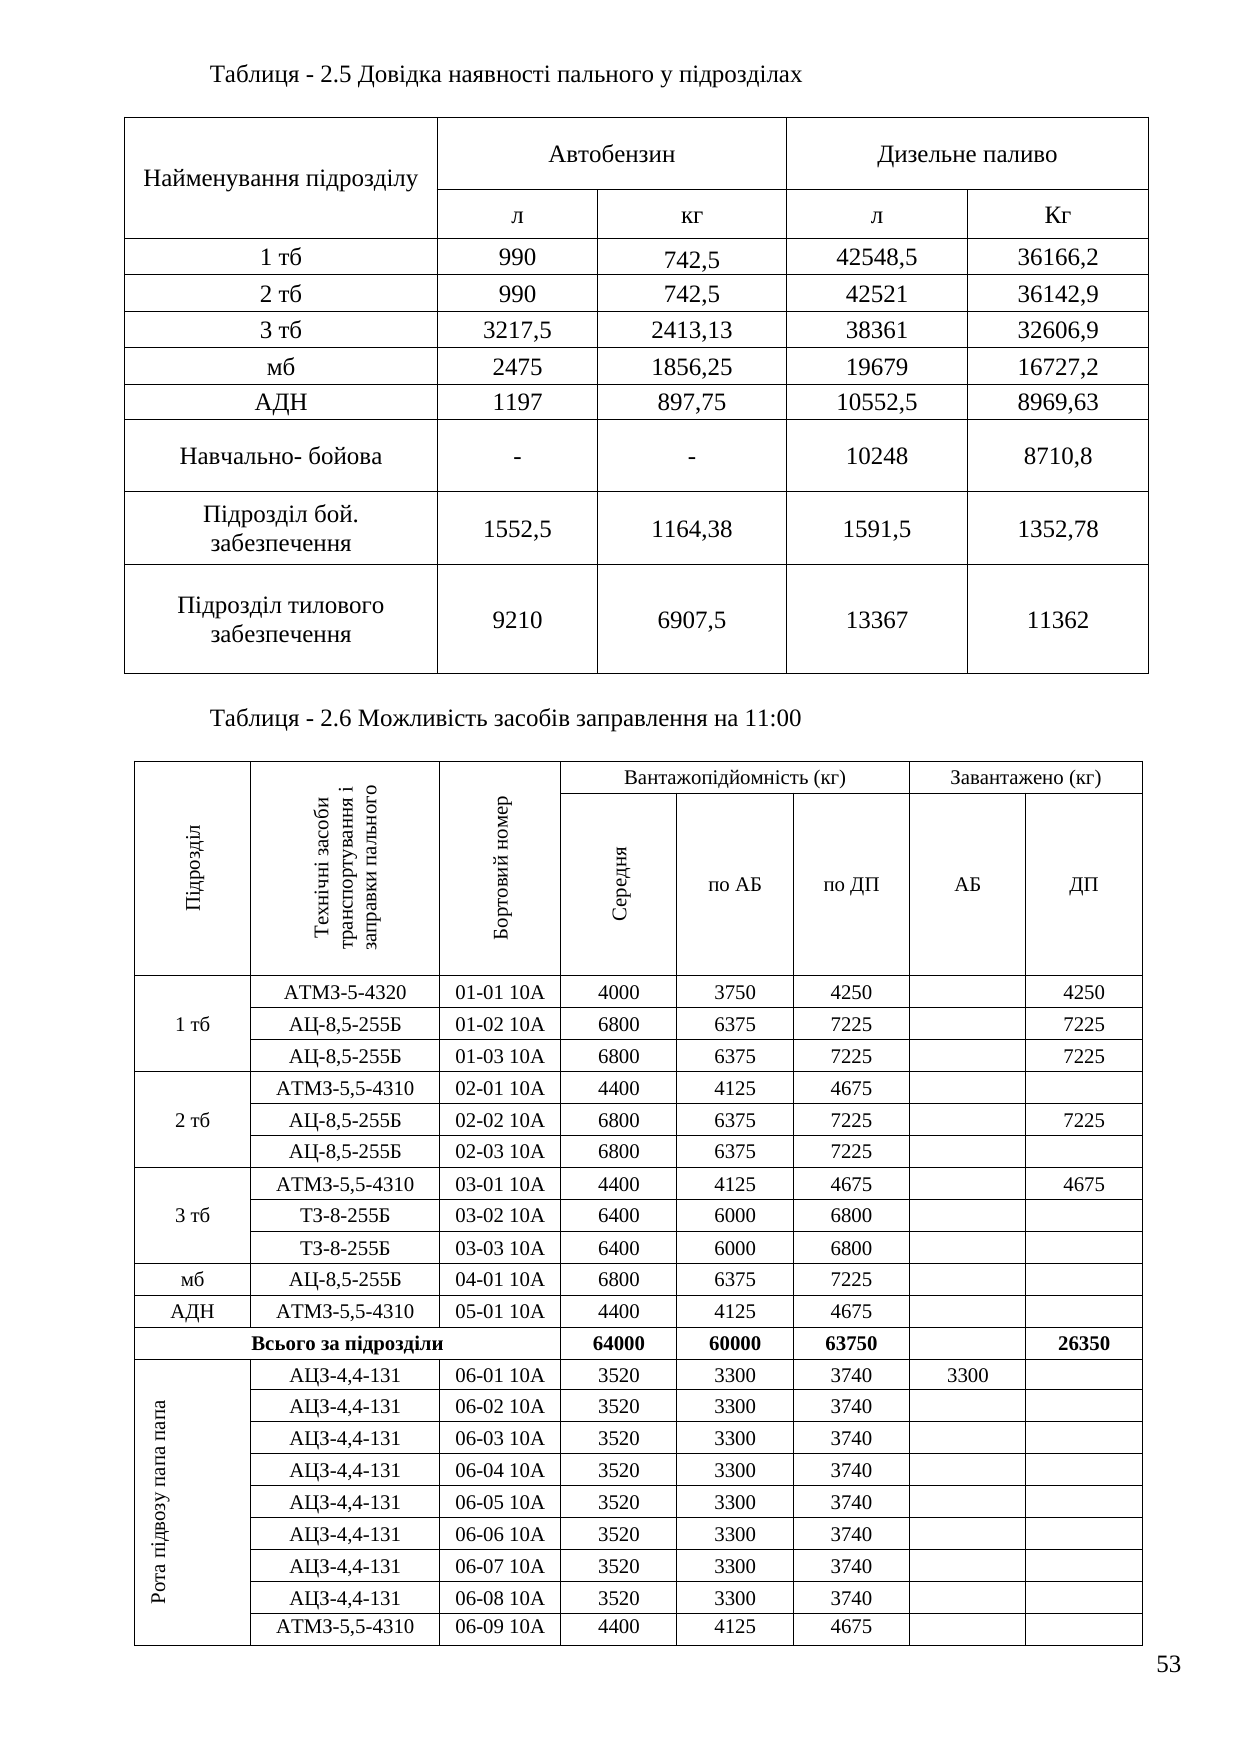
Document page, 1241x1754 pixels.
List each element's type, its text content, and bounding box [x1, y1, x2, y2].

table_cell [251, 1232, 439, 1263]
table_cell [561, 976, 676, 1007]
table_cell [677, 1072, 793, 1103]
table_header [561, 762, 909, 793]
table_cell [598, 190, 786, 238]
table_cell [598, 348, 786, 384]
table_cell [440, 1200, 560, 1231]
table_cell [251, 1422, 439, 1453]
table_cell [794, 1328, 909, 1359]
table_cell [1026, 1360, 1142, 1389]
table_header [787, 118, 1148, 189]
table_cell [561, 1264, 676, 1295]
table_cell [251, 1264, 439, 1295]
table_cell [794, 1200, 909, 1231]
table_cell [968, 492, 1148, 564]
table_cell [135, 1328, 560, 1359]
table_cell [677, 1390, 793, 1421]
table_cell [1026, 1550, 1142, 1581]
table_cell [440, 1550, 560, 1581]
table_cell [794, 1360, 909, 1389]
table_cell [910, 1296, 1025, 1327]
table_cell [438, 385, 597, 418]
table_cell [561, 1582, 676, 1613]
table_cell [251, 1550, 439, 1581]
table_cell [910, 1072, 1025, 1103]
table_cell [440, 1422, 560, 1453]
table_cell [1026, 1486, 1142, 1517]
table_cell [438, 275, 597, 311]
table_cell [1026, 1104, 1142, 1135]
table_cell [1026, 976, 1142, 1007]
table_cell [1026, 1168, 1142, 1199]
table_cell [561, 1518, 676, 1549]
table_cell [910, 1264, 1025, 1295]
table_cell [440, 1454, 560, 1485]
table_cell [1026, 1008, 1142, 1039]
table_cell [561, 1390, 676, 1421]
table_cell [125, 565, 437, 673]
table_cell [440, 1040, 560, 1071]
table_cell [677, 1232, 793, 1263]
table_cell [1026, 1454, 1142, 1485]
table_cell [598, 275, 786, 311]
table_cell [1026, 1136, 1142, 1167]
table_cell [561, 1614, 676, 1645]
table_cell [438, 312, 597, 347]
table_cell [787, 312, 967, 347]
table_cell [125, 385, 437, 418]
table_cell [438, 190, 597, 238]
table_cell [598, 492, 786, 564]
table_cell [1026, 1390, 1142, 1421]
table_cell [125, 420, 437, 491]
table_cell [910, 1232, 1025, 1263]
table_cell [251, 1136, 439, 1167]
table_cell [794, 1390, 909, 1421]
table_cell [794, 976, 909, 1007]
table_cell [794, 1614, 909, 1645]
title Таблиця - 2.6 Можливість засобів заправлення на 11:00 [136, 703, 1181, 732]
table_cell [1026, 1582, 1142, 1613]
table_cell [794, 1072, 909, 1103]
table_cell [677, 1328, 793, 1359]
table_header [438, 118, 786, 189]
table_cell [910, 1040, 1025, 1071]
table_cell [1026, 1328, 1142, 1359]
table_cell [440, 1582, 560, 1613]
title Таблиця - 2.5 Довідка наявності пального у підрозділах [136, 59, 1181, 88]
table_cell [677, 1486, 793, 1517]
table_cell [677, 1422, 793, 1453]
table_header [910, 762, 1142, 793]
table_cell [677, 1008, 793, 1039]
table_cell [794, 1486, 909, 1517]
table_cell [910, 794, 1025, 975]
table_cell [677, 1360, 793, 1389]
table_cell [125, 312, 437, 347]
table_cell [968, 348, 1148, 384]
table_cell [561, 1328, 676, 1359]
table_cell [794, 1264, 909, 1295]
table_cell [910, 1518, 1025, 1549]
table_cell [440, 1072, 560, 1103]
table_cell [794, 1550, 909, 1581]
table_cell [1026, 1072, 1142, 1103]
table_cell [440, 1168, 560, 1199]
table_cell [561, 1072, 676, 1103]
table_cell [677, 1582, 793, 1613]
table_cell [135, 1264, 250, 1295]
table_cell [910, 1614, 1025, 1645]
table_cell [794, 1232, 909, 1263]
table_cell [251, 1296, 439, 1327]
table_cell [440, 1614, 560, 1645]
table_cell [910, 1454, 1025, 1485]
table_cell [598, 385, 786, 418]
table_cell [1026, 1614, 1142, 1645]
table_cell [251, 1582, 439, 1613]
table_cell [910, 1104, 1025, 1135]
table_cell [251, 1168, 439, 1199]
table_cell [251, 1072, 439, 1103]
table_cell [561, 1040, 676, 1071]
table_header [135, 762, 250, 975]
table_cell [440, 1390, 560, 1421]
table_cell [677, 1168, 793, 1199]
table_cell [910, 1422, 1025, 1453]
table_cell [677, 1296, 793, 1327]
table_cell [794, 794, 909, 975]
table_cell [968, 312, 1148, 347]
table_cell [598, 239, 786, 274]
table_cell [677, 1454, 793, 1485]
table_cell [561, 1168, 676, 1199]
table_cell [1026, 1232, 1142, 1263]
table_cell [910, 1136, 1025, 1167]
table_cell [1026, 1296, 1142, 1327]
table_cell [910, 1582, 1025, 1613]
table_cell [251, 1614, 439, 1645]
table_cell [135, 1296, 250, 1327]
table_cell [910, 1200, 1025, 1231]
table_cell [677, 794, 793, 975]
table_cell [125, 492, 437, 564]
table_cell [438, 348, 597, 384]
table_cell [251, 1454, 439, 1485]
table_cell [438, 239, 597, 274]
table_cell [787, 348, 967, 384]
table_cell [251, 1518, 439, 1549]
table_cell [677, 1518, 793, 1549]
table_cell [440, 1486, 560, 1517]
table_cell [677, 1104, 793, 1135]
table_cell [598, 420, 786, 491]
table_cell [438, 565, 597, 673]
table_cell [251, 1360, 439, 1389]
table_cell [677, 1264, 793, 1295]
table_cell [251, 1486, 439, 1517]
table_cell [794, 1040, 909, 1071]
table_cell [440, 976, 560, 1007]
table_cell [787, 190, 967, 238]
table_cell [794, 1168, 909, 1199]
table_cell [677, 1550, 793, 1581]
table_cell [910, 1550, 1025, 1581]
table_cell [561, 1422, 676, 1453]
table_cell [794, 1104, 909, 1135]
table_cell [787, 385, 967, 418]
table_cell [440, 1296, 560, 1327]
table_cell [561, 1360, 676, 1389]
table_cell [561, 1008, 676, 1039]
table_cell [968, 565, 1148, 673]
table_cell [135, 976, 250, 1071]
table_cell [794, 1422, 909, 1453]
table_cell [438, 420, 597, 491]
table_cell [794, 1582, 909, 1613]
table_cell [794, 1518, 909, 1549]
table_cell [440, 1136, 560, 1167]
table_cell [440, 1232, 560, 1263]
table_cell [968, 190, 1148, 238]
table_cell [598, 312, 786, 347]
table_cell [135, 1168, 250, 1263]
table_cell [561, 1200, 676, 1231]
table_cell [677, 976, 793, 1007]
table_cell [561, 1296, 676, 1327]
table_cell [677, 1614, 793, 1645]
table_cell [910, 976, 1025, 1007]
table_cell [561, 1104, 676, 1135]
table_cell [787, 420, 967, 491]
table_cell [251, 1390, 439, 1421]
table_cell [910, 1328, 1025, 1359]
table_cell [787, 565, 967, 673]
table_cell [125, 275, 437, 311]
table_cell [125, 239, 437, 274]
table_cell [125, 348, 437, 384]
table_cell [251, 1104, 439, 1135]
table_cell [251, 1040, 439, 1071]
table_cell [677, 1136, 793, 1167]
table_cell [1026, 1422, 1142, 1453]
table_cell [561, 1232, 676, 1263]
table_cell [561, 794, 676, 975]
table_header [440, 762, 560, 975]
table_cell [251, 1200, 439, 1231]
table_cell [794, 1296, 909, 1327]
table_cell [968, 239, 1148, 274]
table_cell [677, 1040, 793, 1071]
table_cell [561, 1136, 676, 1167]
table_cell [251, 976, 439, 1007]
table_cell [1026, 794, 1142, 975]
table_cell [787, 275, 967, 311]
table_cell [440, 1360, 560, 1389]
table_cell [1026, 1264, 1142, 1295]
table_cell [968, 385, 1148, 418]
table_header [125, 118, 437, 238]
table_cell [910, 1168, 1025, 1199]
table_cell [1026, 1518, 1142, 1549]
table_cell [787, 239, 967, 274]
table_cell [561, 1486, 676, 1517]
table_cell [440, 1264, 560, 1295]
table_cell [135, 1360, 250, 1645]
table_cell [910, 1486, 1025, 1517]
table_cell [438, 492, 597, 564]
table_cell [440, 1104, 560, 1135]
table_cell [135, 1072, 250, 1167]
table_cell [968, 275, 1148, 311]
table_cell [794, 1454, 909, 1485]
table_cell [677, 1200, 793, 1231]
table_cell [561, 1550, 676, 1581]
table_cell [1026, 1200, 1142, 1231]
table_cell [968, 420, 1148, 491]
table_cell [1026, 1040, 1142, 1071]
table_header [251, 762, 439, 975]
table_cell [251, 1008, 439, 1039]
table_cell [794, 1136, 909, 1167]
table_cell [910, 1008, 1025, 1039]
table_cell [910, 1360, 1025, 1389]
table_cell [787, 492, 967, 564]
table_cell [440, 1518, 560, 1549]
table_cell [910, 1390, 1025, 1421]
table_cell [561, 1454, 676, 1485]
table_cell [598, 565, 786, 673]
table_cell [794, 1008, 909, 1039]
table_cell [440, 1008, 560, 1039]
